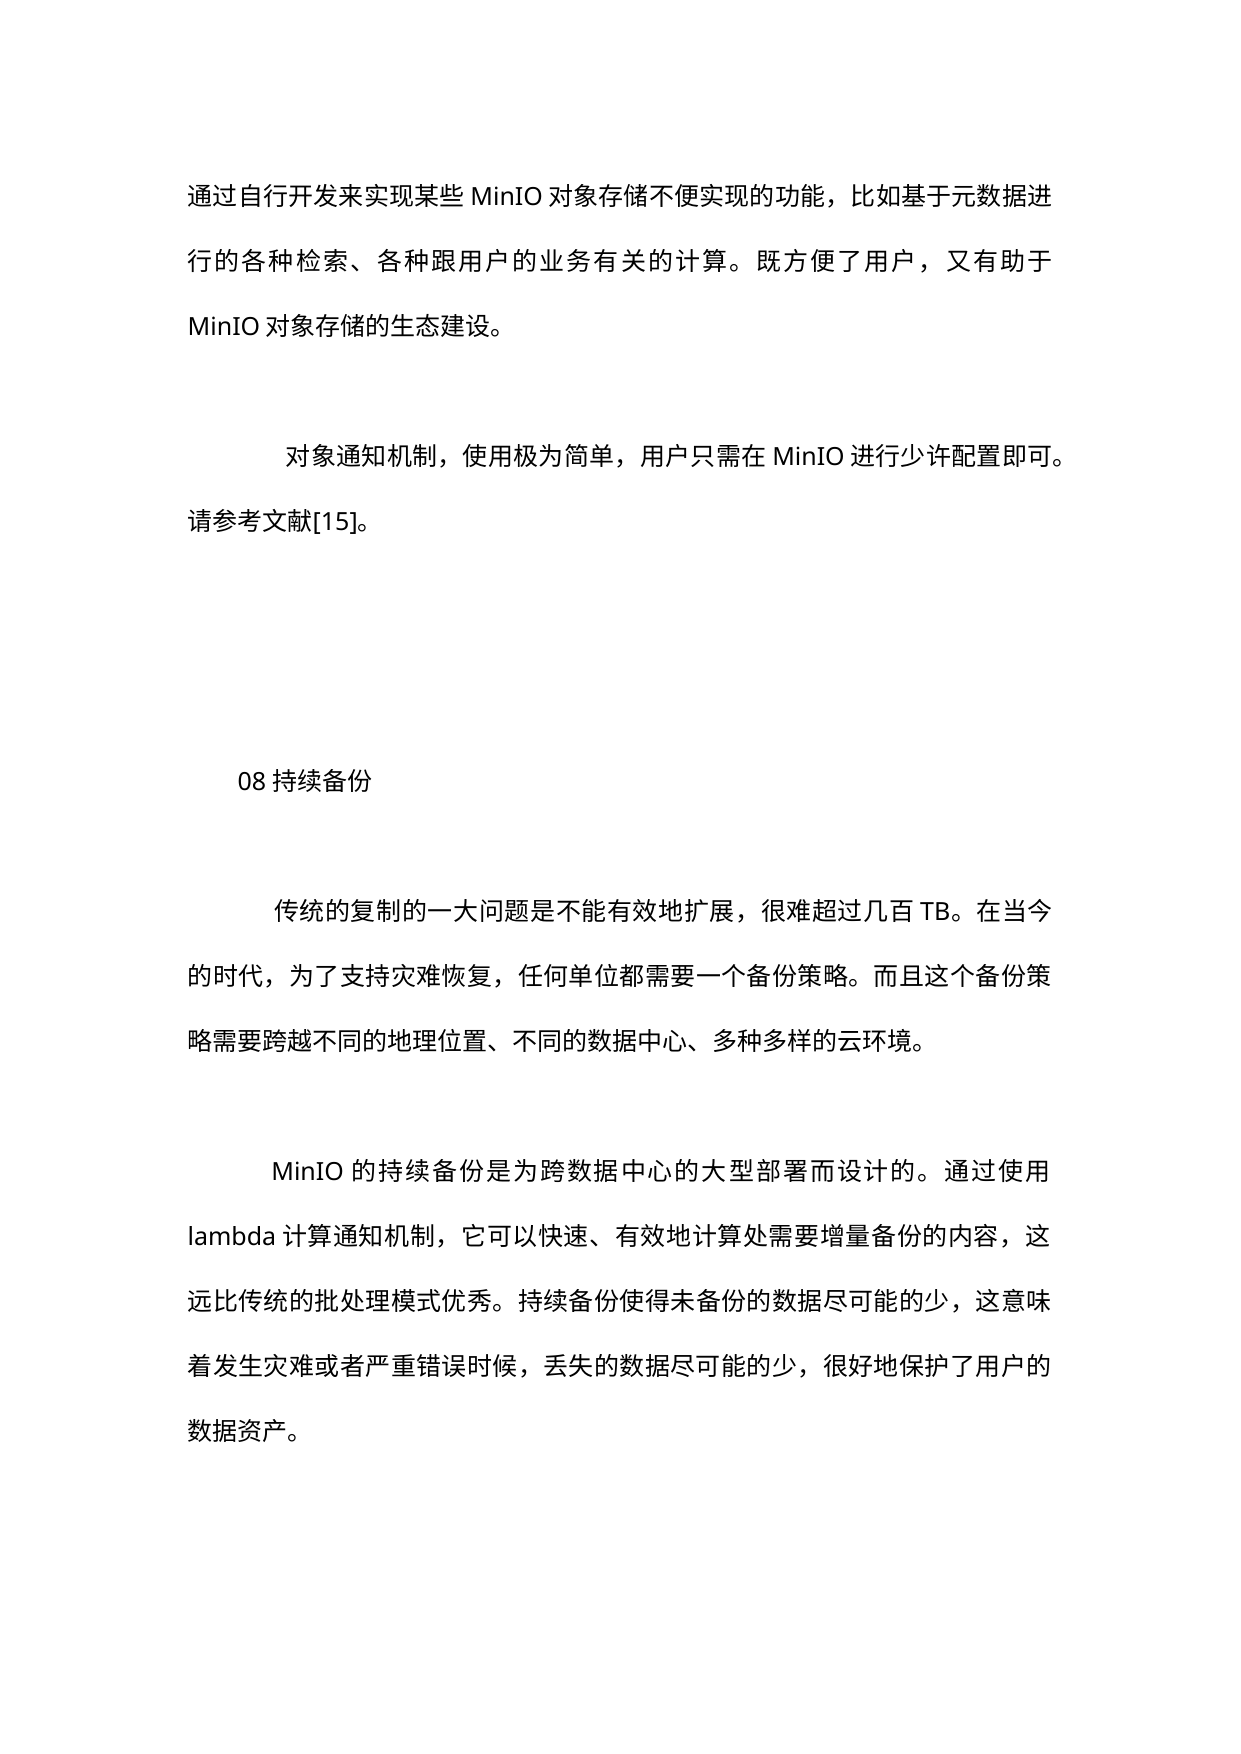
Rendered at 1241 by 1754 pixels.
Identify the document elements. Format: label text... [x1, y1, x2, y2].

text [187, 162, 1053, 357]
text 传统的复制的一大问题是不能有效地扩展，很难超过几百TB。在当今的时代，为了支持灾难恢复，任何单位都需要一个备份策略。而且这个备份策略需要跨越不同的地理位置、不同的数据中心、多种多样的云环境。 [187, 877, 1053, 1072]
text 对象通知机制，使用极为简单，用户只需在MinIO进行少许配置即可。请参考文献[15]。 [187, 422, 1053, 552]
text 08 持续备份 [187, 747, 1053, 812]
text MinIO的持续备份是为跨数据中心的大型部署而设计的。通过使用lambda计算通知机制，它可以快速、有效地计算处需要增量备份的内容，这远比传统的批处理模式优秀。持续备份使得未备份的数据尽可能的少，这意味着发生灾难或者严重错误时候，丢失的数据尽可能的少，很好地保护了用户的数据资产。 [187, 1137, 1053, 1462]
